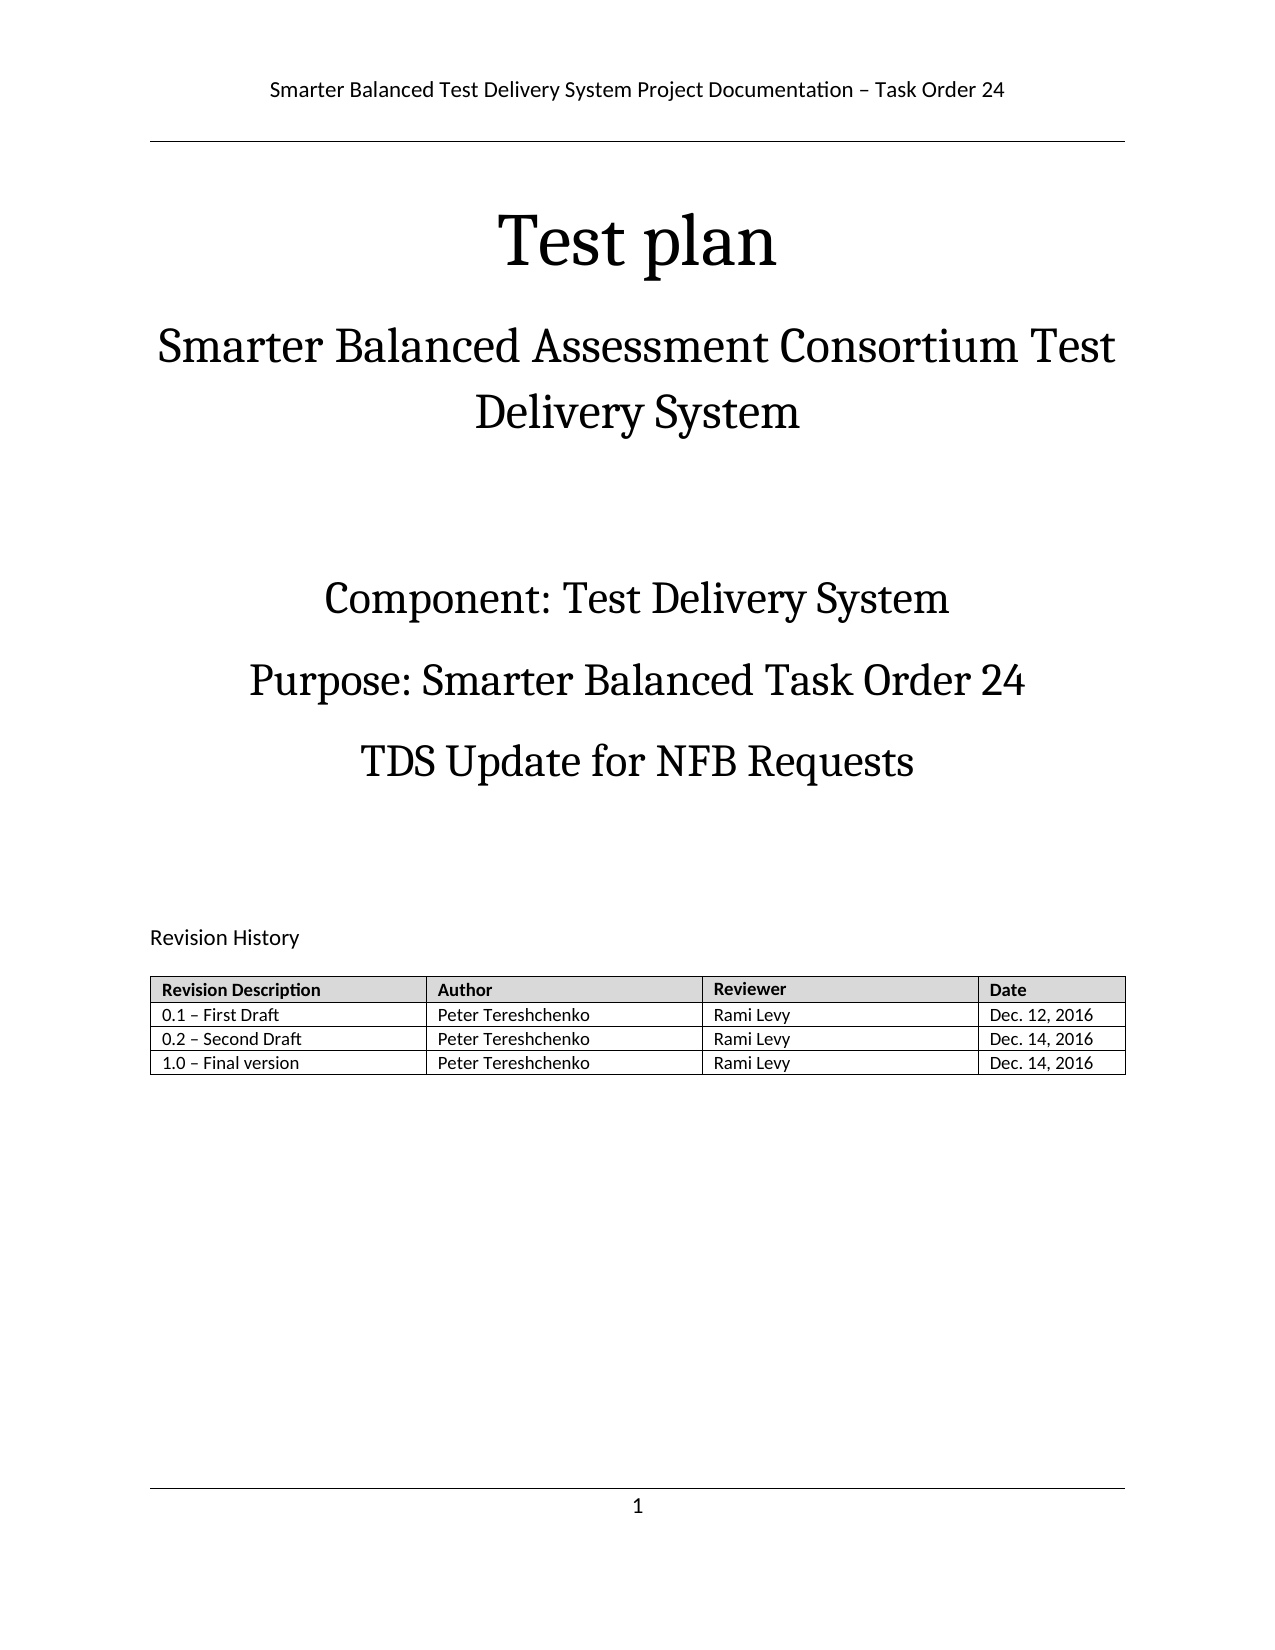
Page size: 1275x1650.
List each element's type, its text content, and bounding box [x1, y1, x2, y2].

table_cell Peter Tereshchenko [427, 1027, 702, 1050]
table_header Date [979, 977, 1125, 1002]
text Revision History [150, 923, 1125, 951]
table_cell Dec. 14, 2016 [979, 1051, 1125, 1074]
text Component: Test Delivery System [150, 573, 1125, 625]
table_cell Rami Levy [703, 1027, 978, 1050]
table_header Author [427, 977, 702, 1002]
text TDS Update for NFB Requests [150, 735, 1125, 788]
table_header Revision Description [151, 977, 426, 1002]
table_cell 1.0 – Final version [151, 1051, 426, 1074]
text Smarter Balanced Assessment Consortium Test Delivery System [150, 318, 1125, 441]
table_cell 0.2 – Second Draft [151, 1027, 426, 1050]
table_header Reviewer [703, 977, 978, 1002]
table_cell 0.1 – First Draft [151, 1003, 426, 1026]
text Test plan [150, 198, 1125, 284]
table_cell Dec. 12, 2016 [979, 1003, 1125, 1026]
text Purpose: Smarter Balanced Task Order 24 [150, 654, 1125, 707]
table_cell Peter Tereshchenko [427, 1003, 702, 1026]
table_cell Rami Levy [703, 1051, 978, 1074]
table_cell Peter Tereshchenko [427, 1051, 702, 1074]
table_cell Dec. 14, 2016 [979, 1027, 1125, 1050]
table_cell Rami Levy [703, 1003, 978, 1026]
